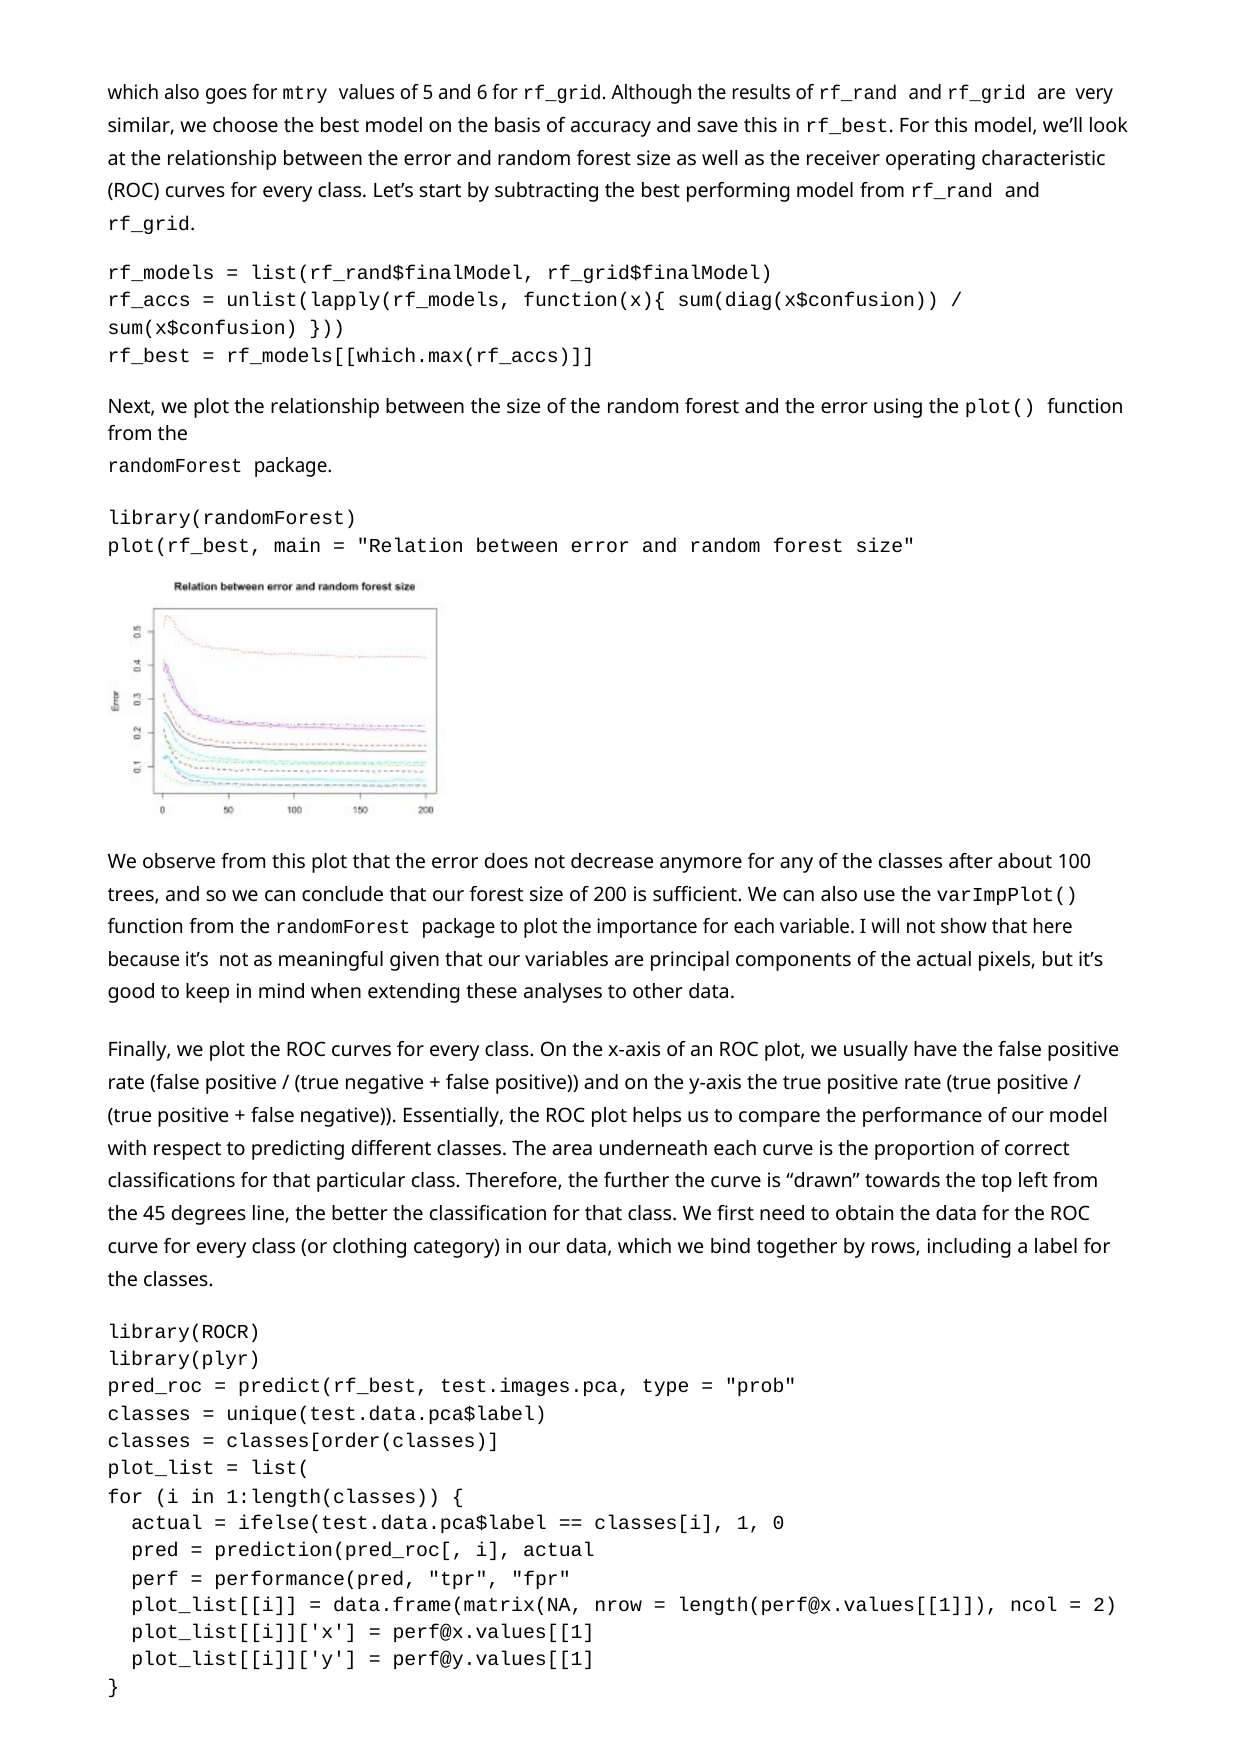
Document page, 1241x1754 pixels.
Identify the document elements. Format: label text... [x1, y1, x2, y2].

text Next, we plot the relationship between the size of the random forest and the error using the plot() function from the [107, 392, 1146, 446]
text actual = ifelse(test.data.pca$label == classes[i], 1, 0 pred = prediction(pred_roc[, i], actual [131, 1513, 823, 1562]
text plot(rf_best, main = "Relation between error and random forest size" [107, 536, 1146, 558]
text } [107, 1677, 1146, 1699]
text plot_list[[i]]['y'] = perf@y.values[[1] [131, 1649, 1146, 1672]
text plot_list[[i]] = data.frame(matrix(NA, nrow = length(perf@x.values[[1]]), ncol = 2) plot_list[[i]]['x'] = perf@x.values[[1] [131, 1595, 1146, 1644]
text which also goes for mtry values of 5 and 6 for rf_grid. Although the results of rf_rand and rf_grid are very similar, we choose the best model on the basis of accuracy and save this in rf_best. For this model, we’ll look at the relationship between the error and random forest size as well as the receiver operating characteristic (ROC) curves for every class. Let’s start by subtracting the best performing model from rf_rand and rf_grid. [107, 78, 1132, 236]
text We observe from this plot that the error does not decrease anymore for any of the classes after about 100 trees, and so we can conclude that our forest size of 200 is sufficient. We can also use the varImpPlot() function from the randomForest package to plot the importance for each variable. I will not show that here because it’s not as meaningful given that our variables are principal components of the actual pixels, but it’s good to keep in mind when extending these analyses to other data. [107, 847, 1121, 1005]
text rf_best = rf_models[[which.max(rf_accs)]] [107, 345, 1146, 367]
text randomForest package. [107, 451, 1146, 478]
text perf = performance(pred, "tpr", "fpr" [131, 1568, 1146, 1590]
text library(ROCR) library(plyr) [107, 1322, 262, 1371]
text rf_models = list(rf_rand$finalModel, rf_grid$finalModel) [107, 263, 1146, 285]
text for (i in 1:length(classes)) { [107, 1485, 1146, 1508]
text Finally, we plot the ROC curves for every class. On the x-axis of an ROC plot, we usually have the false positive rate (false positive / (true negative + false positive)) and on the y-axis the true positive rate (true positive / (true positive + false negative)). Essentially, the ROC plot helps us to compare the performance of our model with respect to predicting different classes. The area underneath each curve is the proportion of correct classifications for that particular class. Therefore, the further the curve is “drawn” towards the top left from the 45 degrees line, the better the classification for that class. We first need to obtain the data for the ROC curve for every class (or clothing category) in our data, which we bind together by rows, including a label for the classes. [107, 1036, 1131, 1292]
text library(randomForest) [107, 508, 1146, 531]
text rf_accs = unlist(lapply(rf_models, function(x){ sum(diag(x$confusion)) / sum(x$confusion) })) [107, 290, 1132, 340]
text pred_roc = predict(rf_best, test.images.pca, type = "prob" classes = unique(test.data.pca$label) [107, 1376, 823, 1426]
picture [107, 580, 445, 817]
text classes = classes[order(classes)] plot_list = list( [107, 1431, 592, 1480]
